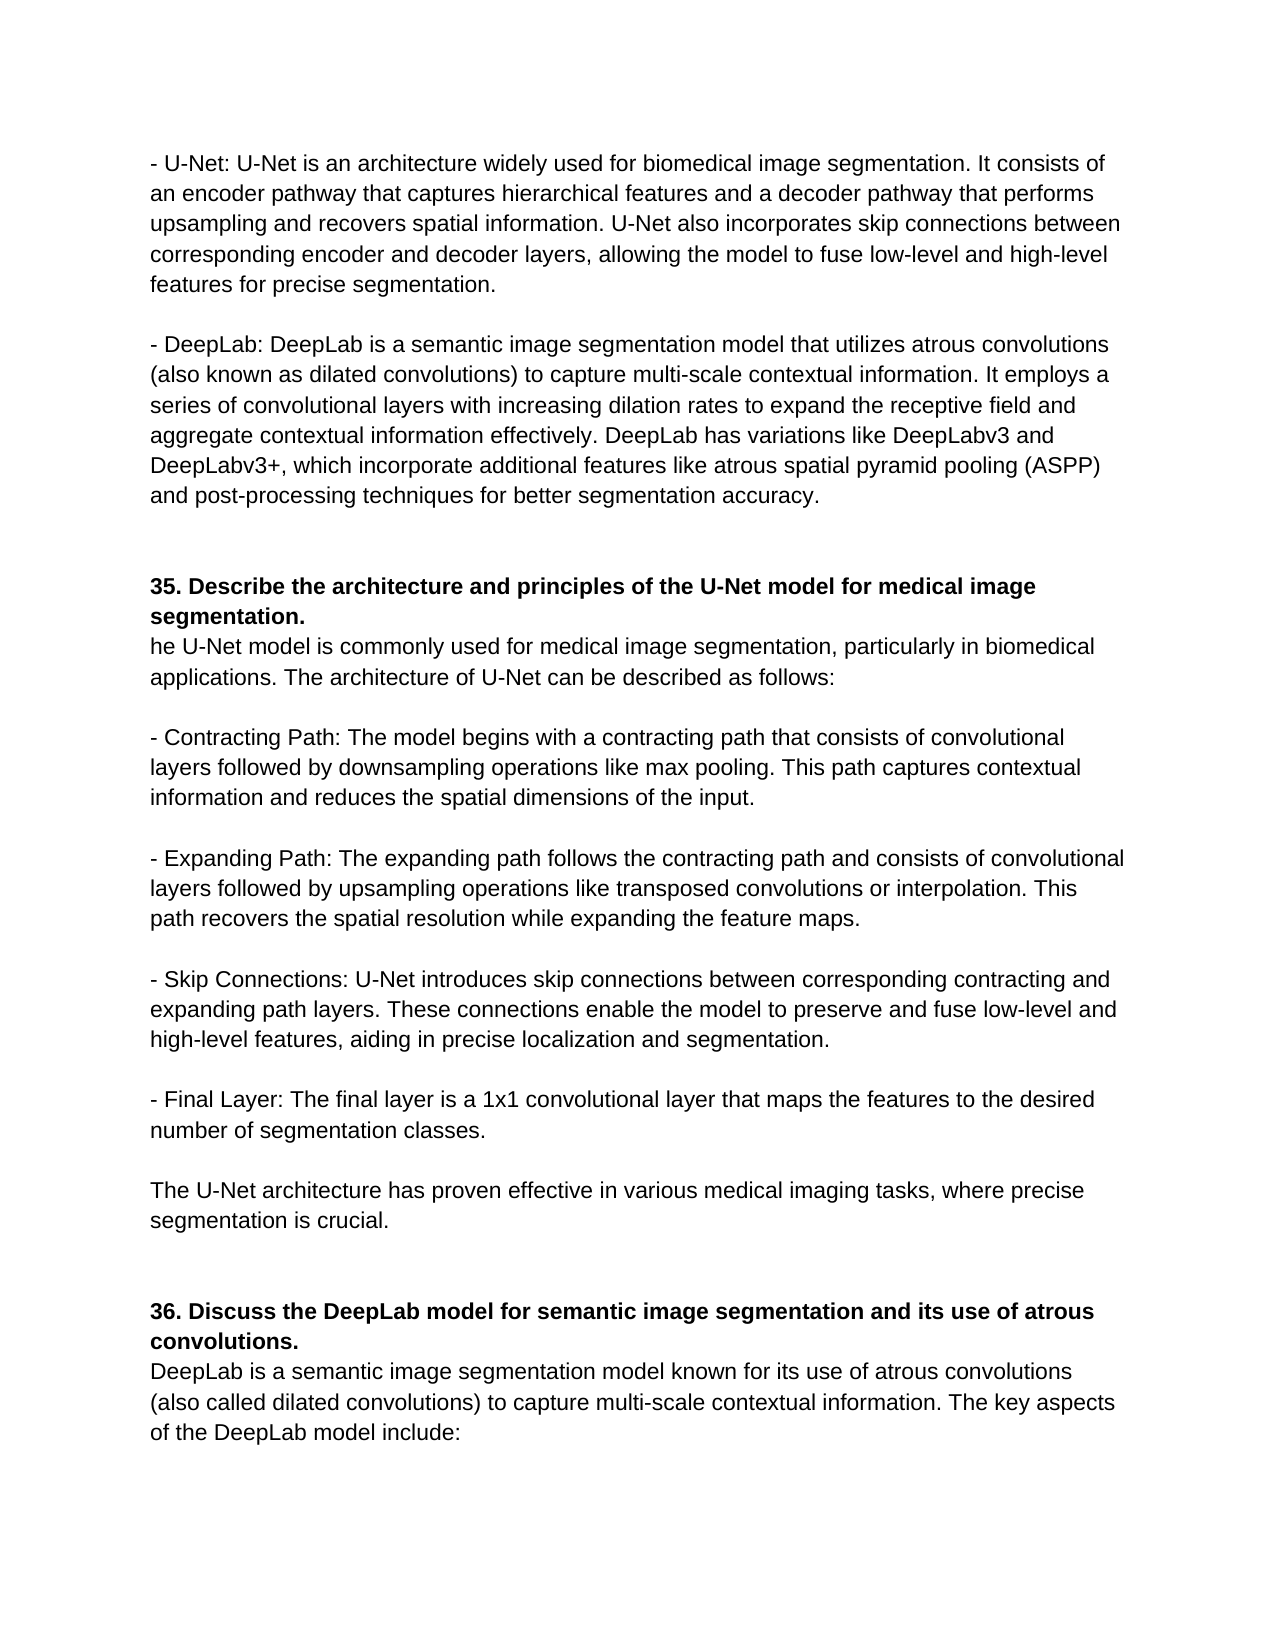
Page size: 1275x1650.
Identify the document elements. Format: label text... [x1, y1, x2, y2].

text he U-Net model is commonly used for medical image segmentation, particularly in biomedical applications. The architecture of U-Net can be described as follows: [150, 633, 1125, 690]
text - Expanding Path: The expanding path follows the contracting path and consists of convolutional layers followed by upsampling operations like transposed convolutions or interpolation. This path recovers the spatial resolution while expanding the feature maps. [150, 845, 1125, 932]
text - Skip Connections: U-Net introduces skip connections between corresponding contracting and expanding path layers. These connections enable the model to preserve and fuse low-level and high-level features, aiding in precise localization and segmentation. [150, 966, 1125, 1052]
text 35. Describe the architecture and principles of the U-Net model for medical image segmentation. [150, 573, 1125, 629]
text - DeepLab: DeepLab is a semantic image segmentation model that utilizes atrous convolutions (also known as dilated convolutions) to capture multi-scale contextual information. It employs a series of convolutional layers with increasing dilation rates to expand the receptive field and aggregate contextual information effectively. DeepLab has variations like DeepLabv3 and DeepLabv3+, which incorporate additional features like atrous spatial pyramid pooling (ASPP) and post-processing techniques for better segmentation accuracy. [150, 331, 1125, 509]
text - Contracting Path: The model begins with a contracting path that consists of convolutional layers followed by downsampling operations like max pooling. This path captures contextual information and reduces the spatial dimensions of the input. [150, 724, 1125, 811]
text - Final Layer: The final layer is a 1x1 convolutional layer that maps the features to the desired number of segmentation classes. [150, 1086, 1125, 1143]
text DeepLab is a semantic image segmentation model known for its use of atrous convolutions (also called dilated convolutions) to capture multi-scale contextual information. The key aspects of the DeepLab model include: [150, 1358, 1125, 1445]
text - U-Net: U-Net is an architecture widely used for biomedical image segmentation. It consists of an encoder pathway that captures hierarchical features and a decoder pathway that performs upsampling and recovers spatial information. U-Net also incorporates skip connections between corresponding encoder and decoder layers, allowing the model to fuse low-level and high-level features for precise segmentation. [150, 150, 1125, 297]
text The U-Net architecture has proven effective in various medical imaging tasks, where precise segmentation is crucial. [150, 1177, 1125, 1234]
text 36. Discuss the DeepLab model for semantic image segmentation and its use of atrous convolutions. [150, 1298, 1125, 1354]
